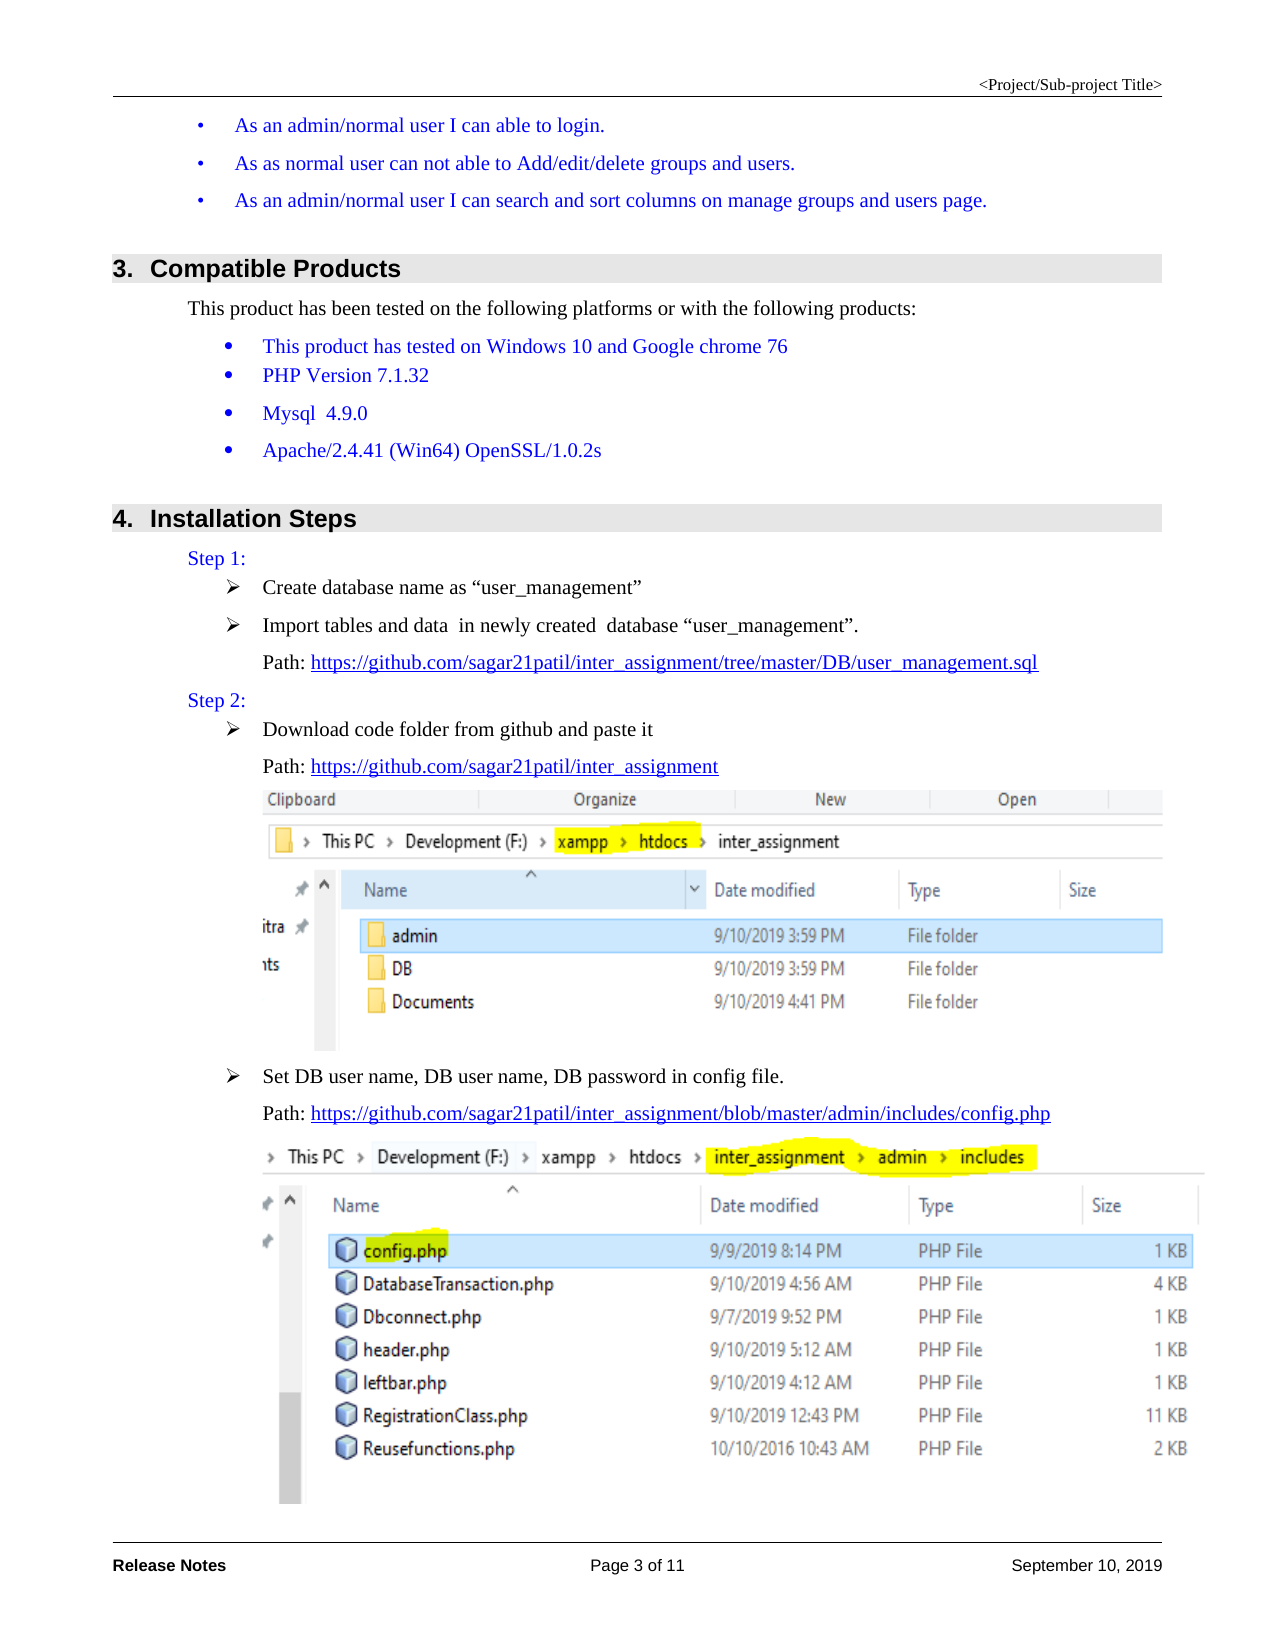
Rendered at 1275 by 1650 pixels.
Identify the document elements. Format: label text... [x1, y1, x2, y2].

text Step 1: [187, 545, 1087, 570]
subtitle Compatible Products [112, 254, 1162, 283]
text Path: https://github.com/sagar21patil/inter_assignment [262, 753, 1162, 778]
list As as normal user can not able to Add/edit/delete groups and users. [197, 150, 1162, 175]
subtitle Installation Steps [112, 504, 1162, 532]
list Set DB user name, DB user name, DB password in config file. [225, 1063, 1162, 1088]
list Mysql 4.9.0 [225, 399, 1162, 424]
picture [262, 1137, 1205, 1504]
list Apache/2.4.41 (Win64) OpenSSL/1.0.2s [225, 437, 1162, 462]
list PHP Version 7.1.32 [225, 362, 1162, 387]
list As an admin/normal user I can able to login. [197, 112, 1162, 137]
list Download code folder from github and paste it [225, 716, 1162, 741]
list This product has tested on Windows 10 and Google chrome 76 [225, 333, 1087, 358]
list As an admin/normal user I can search and sort columns on manage groups and users page. [197, 187, 1162, 212]
text Step 2: [187, 687, 1087, 712]
list Import tables and data in newly created database “user_management”. [225, 612, 1162, 637]
text This product has been tested on the following platforms or with the following products: [187, 295, 1162, 320]
text Path: https://github.com/sagar21patil/inter_assignment/blob/master/admin/includes/config.php [262, 1100, 1162, 1125]
picture [262, 790, 1163, 1051]
list Create database name as “user_management” [225, 574, 1162, 599]
text Path: https://github.com/sagar21patil/inter_assignment/tree/master/DB/user_management.sql [262, 649, 1162, 674]
